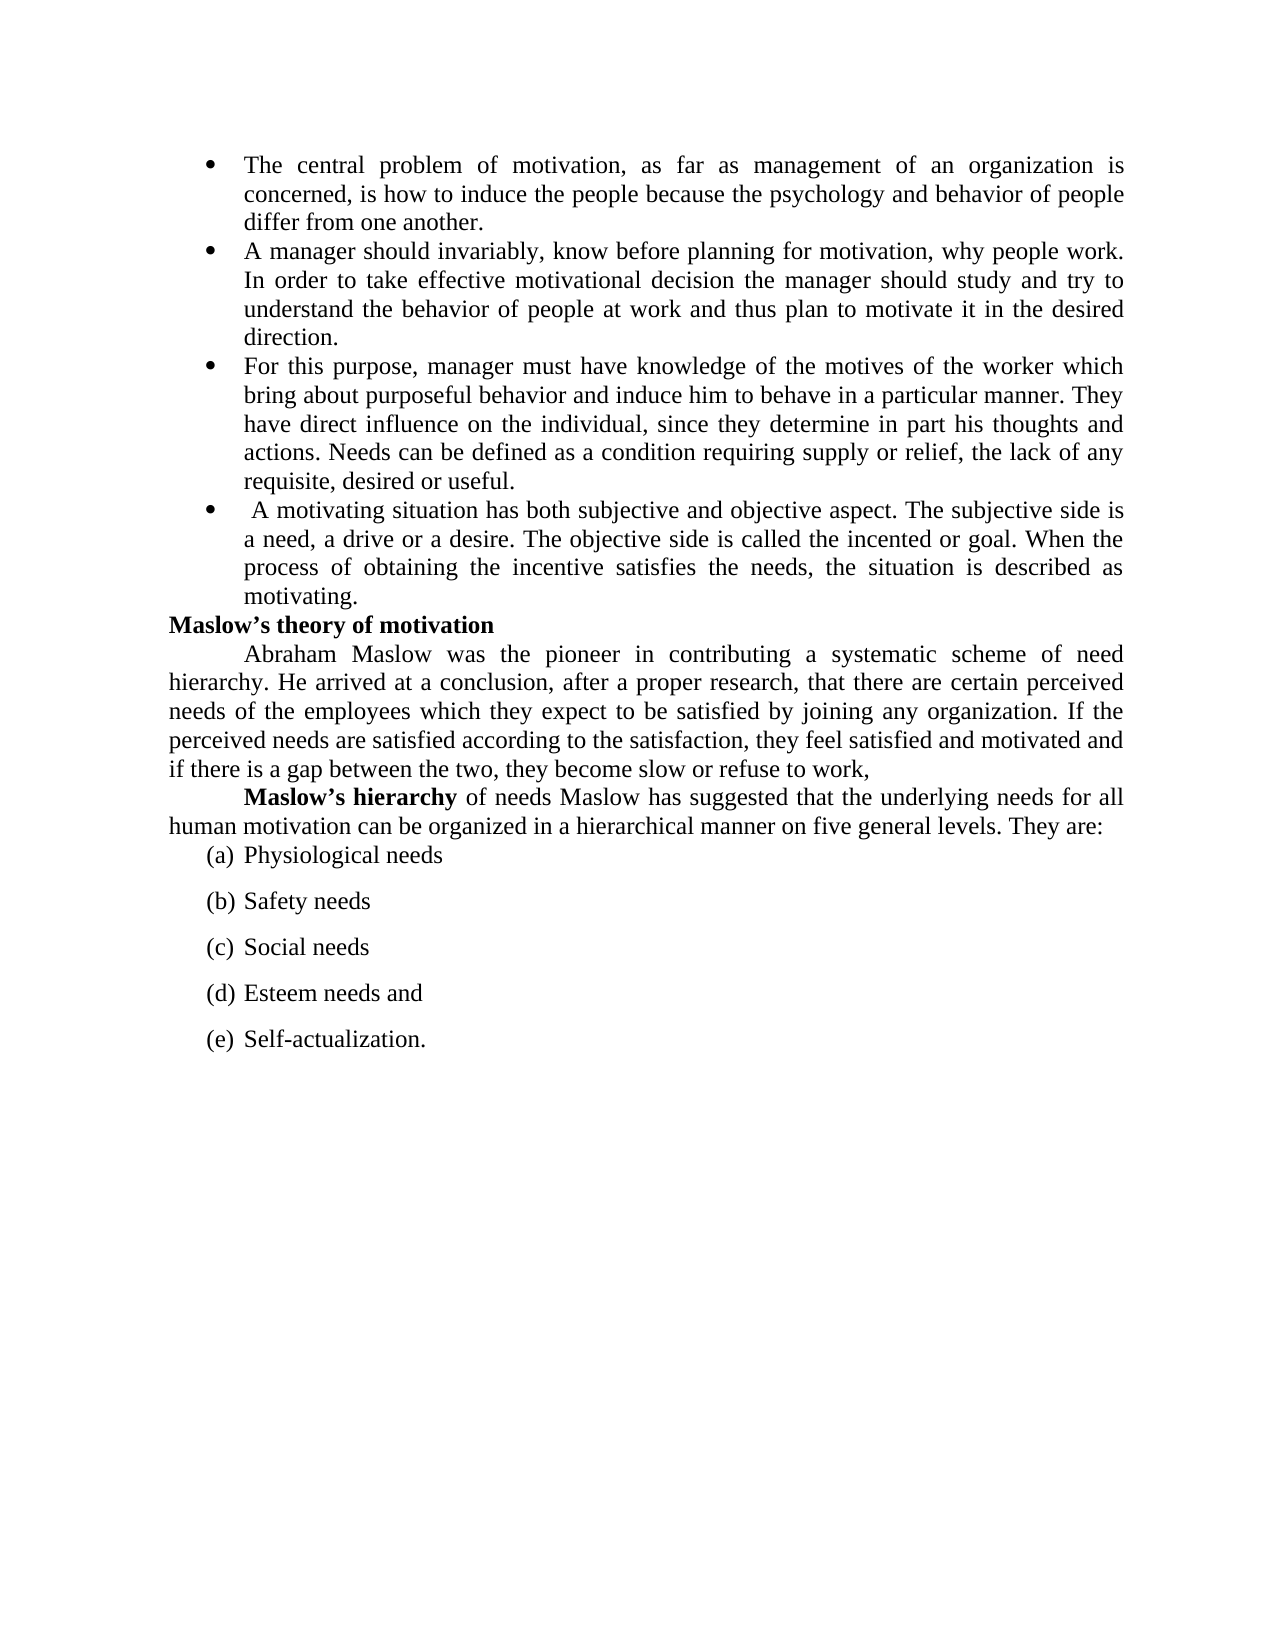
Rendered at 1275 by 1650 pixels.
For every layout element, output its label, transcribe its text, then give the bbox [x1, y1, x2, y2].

list Safety needs [206, 886, 1125, 915]
list Social needs [206, 932, 1125, 961]
list For this purpose, manager must have knowledge of the motives of the worker which bring about purposeful behavior and induce him to behave in a particular manner. They have direct influence on the individual, since they determine in part his thoughts and actions. Needs can be defined as a condition requiring supply or relief, the lack of any requisite, desired or useful. [206, 351, 1125, 495]
list The central problem of motivation, as far as management of an organization is concerned, is how to induce the people because the psychology and behavior of people differ from one another. [206, 150, 1125, 236]
text Abraham Maslow was the pioneer in contributing a systematic scheme of need hierarchy. He arrived at a conclusion, after a proper research, that there are certain perceived needs of the employees which they expect to be satisfied by joining any organization. If the perceived needs are satisfied according to the satisfaction, they feel satisfied and motivated and if there is a gap between the two, they become slow or refuse to work, [169, 639, 1125, 782]
text Maslow’s theory of motivation [169, 610, 1125, 639]
list A manager should invariably, know before planning for motivation, why people work. In order to take effective motivational decision the manager should study and try to understand the behavior of people at work and thus plan to motivate it in the desired direction. [206, 236, 1125, 351]
text Maslow’s hierarchy of needs Maslow has suggested that the underlying needs for all human motivation can be organized in a hierarchical manner on five general levels. They are: [169, 782, 1125, 840]
list Self-actualization. [206, 1024, 1125, 1052]
list Esteem needs and [206, 978, 1125, 1007]
list Physiological needs [206, 840, 1125, 869]
list A motivating situation has both subjective and objective aspect. The subjective side is a need, a drive or a desire. The objective side is called the incented or goal. When the process of obtaining the incentive satisfies the needs, the situation is described as motivating. [206, 495, 1125, 610]
